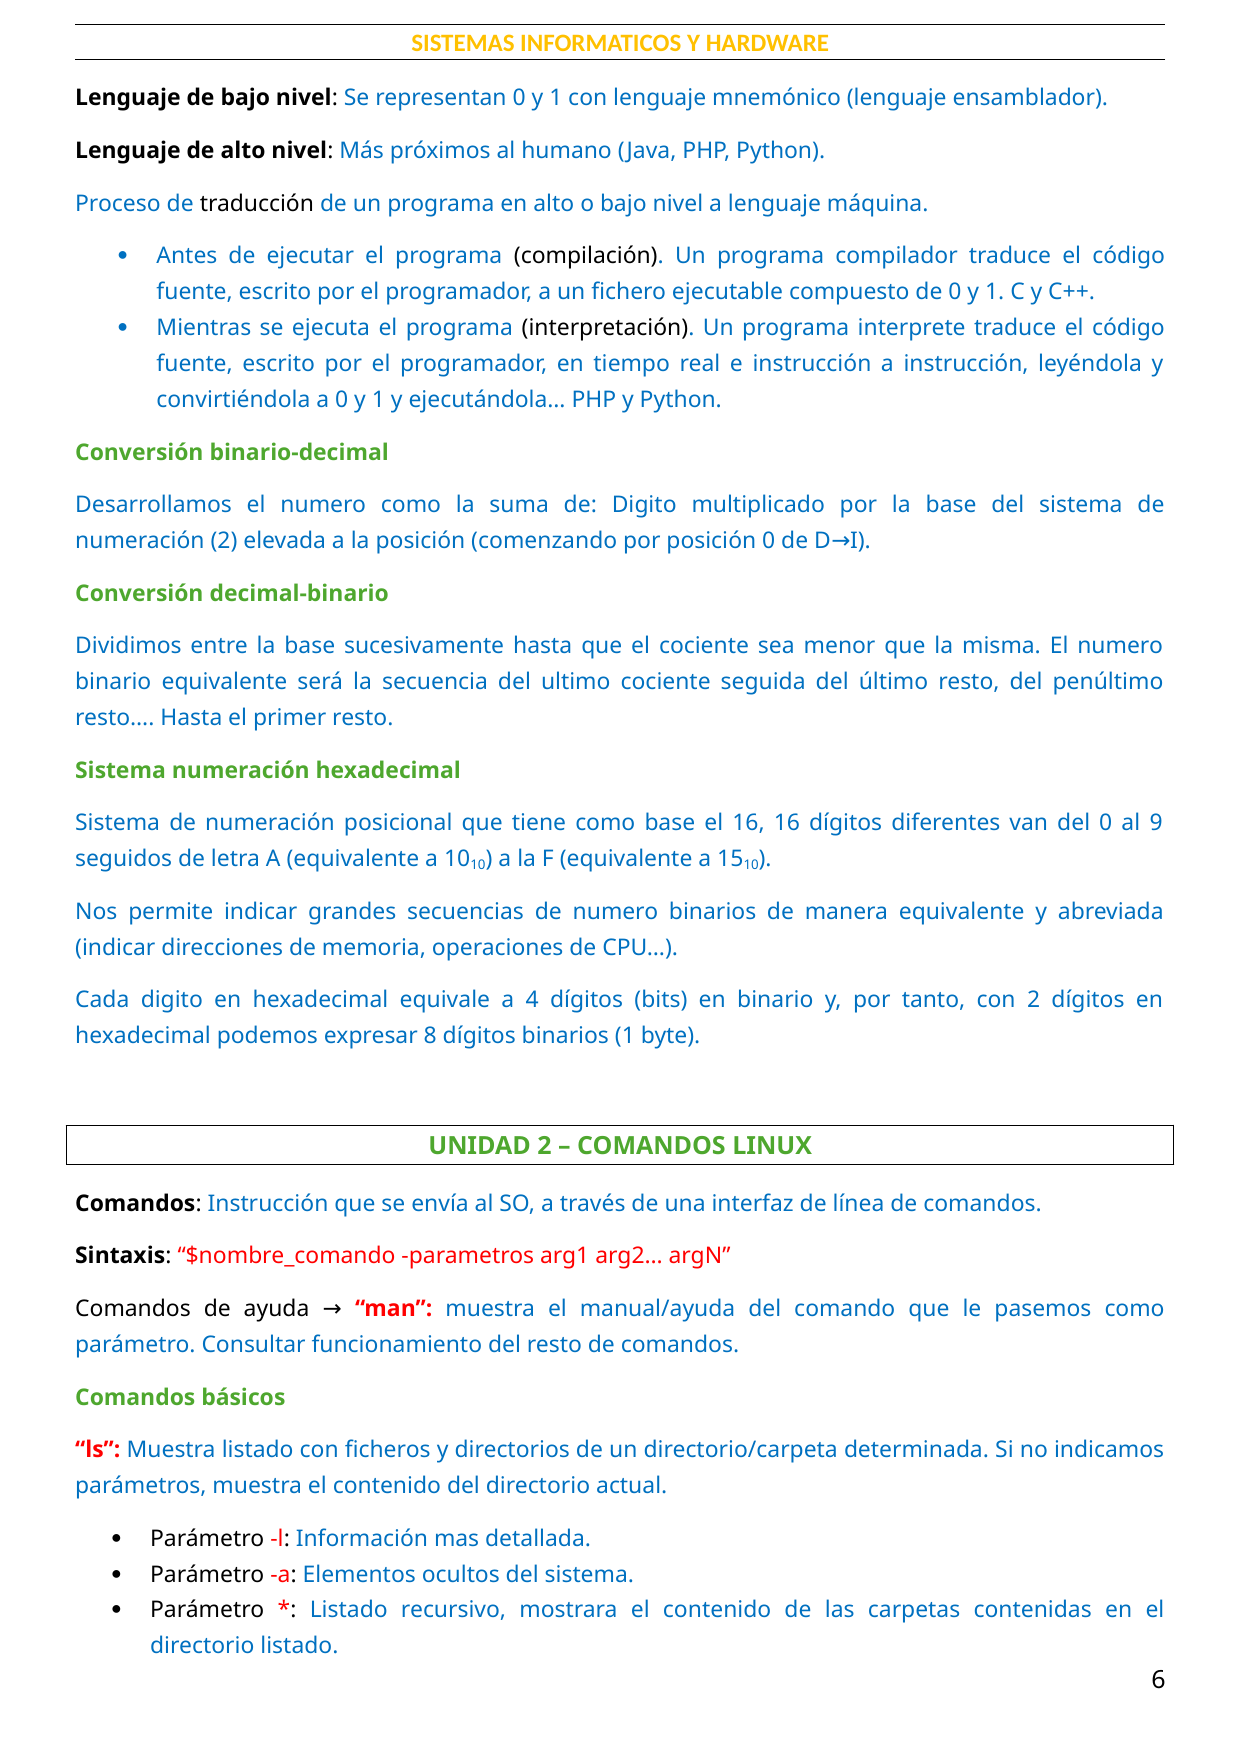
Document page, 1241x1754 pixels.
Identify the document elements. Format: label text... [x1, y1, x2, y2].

text Comandos de ayuda → “man”: muestra el manual/ayuda del comando que le pasemos como parámetro. Consultar funcionamiento del resto de comandos. [75, 1292, 1165, 1359]
text Sistema de numeración posicional que tiene como base el 16, 16 dígitos diferentes van del 0 al 9 seguidos de letra A (equivalente a 1010) a la F (equivalente a 1510). [75, 806, 1165, 873]
text UNIDAD 2 – COMANDOS LINUX [67, 1126, 1173, 1164]
text Conversión decimal-binario [75, 577, 1165, 608]
text “ls”: Muestra listado con ficheros y directorios de un directorio/carpeta determinada. Si no indicamos parámetros, muestra el contenido del directorio actual. [75, 1433, 1165, 1500]
text Comandos básicos [75, 1380, 1165, 1412]
text Nos permite indicar grandes secuencias de numero binarios de manera equivalente y abreviada (indicar direcciones de memoria, operaciones de CPU…). [75, 895, 1165, 962]
text Dividimos entre la base sucesivamente hasta que el cociente sea menor que la misma. El numero binario equivalente será la secuencia del ultimo cociente seguida del último resto, del penúltimo resto…. Hasta el primer resto. [75, 629, 1165, 732]
text Proceso de traducción de un programa en alto o bajo nivel a lenguaje máquina. [75, 187, 1165, 218]
text Sintaxis: “$nombre_comando -parametros arg1 arg2… argN” [75, 1239, 1165, 1271]
text Lenguaje de bajo nivel: Se representan 0 y 1 con lenguaje mnemónico (lenguaje ensamblador). [75, 81, 1165, 113]
text Sistema numeración hexadecimal [75, 754, 1165, 785]
text Lenguaje de alto nivel: Más próximos al humano (Java, PHP, Python). [75, 134, 1165, 165]
list Parámetro -l: Información mas detallada. [112, 1522, 1165, 1553]
list Mientras se ejecuta el programa (interpretación). Un programa interprete traduce el código fuente, escrito por el programador, en tiempo real e instrucción a instrucción, leyéndola y convirtiéndola a 0 y 1 y ejecutándola… PHP y Python. [119, 311, 1165, 414]
text Desarrollamos el numero como la suma de: Digito multiplicado por la base del sistema de numeración (2) elevada a la posición (comenzando por posición 0 de D→I). [75, 488, 1165, 555]
text Cada digito en hexadecimal equivale a 4 dígitos (bits) en binario y, por tanto, con 2 dígitos en hexadecimal podemos expresar 8 dígitos binarios (1 byte). [75, 983, 1165, 1051]
list Parámetro -a: Elementos ocultos del sistema. [112, 1557, 1165, 1589]
list Antes de ejecutar el programa (compilación). Un programa compilador traduce el código fuente, escrito por el programador, a un fichero ejecutable compuesto de 0 y 1. C y C++. [119, 239, 1165, 306]
text Comandos: Instrucción que se envía al SO, a través de una interfaz de línea de comandos. [75, 1187, 1165, 1218]
text Conversión binario-decimal [75, 436, 1165, 467]
list Parámetro *: Listado recursivo, mostrara el contenido de las carpetas contenidas en el directorio listado. [112, 1593, 1165, 1661]
